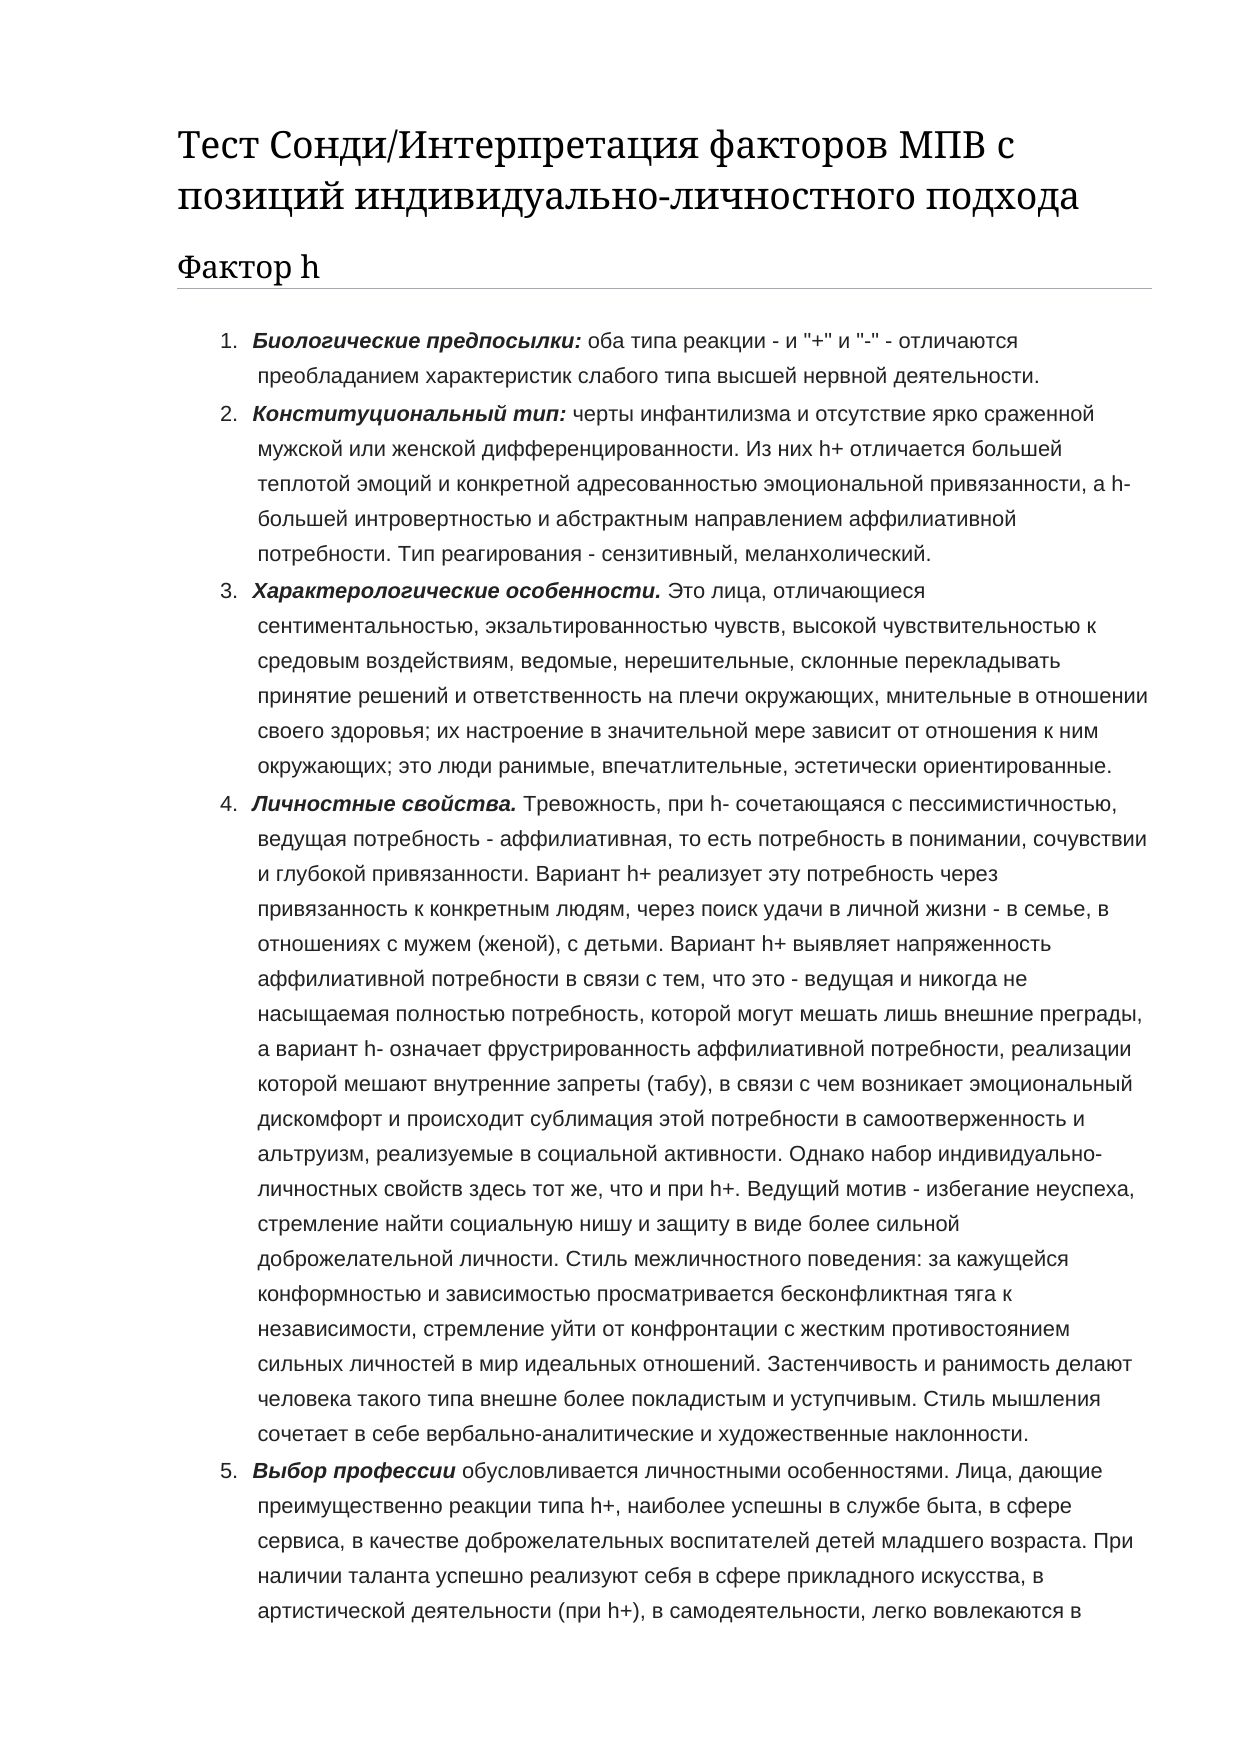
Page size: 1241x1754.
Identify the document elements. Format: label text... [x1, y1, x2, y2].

subtitle Тест Сонди/Интерпретация факторов МПВ с позиций индивидуально-личностного подхода [177, 118, 1152, 220]
list Конституциональный тип: черты инфантилизма и отсутствие ярко сраженной мужской или женской дифференцированности. Из них h+ отличается большей теплотой эмоций и конкретной адресованностью эмоциональной привязанности, а h- большей интровертностью и абстрактным направлением аффилиативной потребности. Тип реагирования - сензитивный, меланхолический. [220, 391, 1152, 566]
subtitle Фактор h [177, 245, 1152, 288]
list Личностные свойства. Тревожность, при h- сочетающаяся с пессимистичностью, ведущая потребность - аффилиативная, то есть потребность в понимании, сочувствии и глубокой привязанности. Вариант h+ реализует эту потребность через привязанность к конкретным людям, через поиск удачи в личной жизни - в семье, в отношениях с мужем (женой), с детьми. Вариант h+ выявляет напряженность аффилиативной потребности в связи с тем, что это - ведущая и никогда не насыщаемая полностью потребность, которой могут мешать лишь внешние преграды, а вариант h- означает фрустрированность аффилиативной потребности, реализации которой мешают внутренние запреты (табу), в связи с чем возникает эмоциональный дискомфорт и происходит сублимация этой потребности в самоотверженность и альтруизм, реализуемые в социальной активности. Однако набор индивидуально-личностных свойств здесь тот же, что и при h+. Ведущий мотив - избегание неуспеха, стремление найти социальную нишу и защиту в виде более сильной доброжелательной личности. Стиль межличностного поведения: за кажущейся конформностью и зависимостью просматривается бесконфликтная тяга к независимости, стремление уйти от конфронтации с жестким противостоянием сильных личностей в мир идеальных отношений. Застенчивость и ранимость делают человека такого типа внешне более покладистым и уступчивым. Стиль мышления сочетает в себе вербально-аналитические и художественные наклонности. [220, 781, 1152, 1446]
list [220, 1448, 1152, 1623]
list Биологические предпосылки: оба типа реакции - и "+" и "-" - отличаются преобладанием характеристик слабого типа высшей нервной деятельности. [220, 318, 1152, 388]
list Характерологические особенности. Это лица, отличающиеся сентиментальностью, экзальтированностью чувств, высокой чувствительностью к средовым воздействиям, ведомые, нерешительные, склонные перекладывать принятие решений и ответственность на плечи окружающих, мнительные в отношении своего здоровья; их настроение в значительной мере зависит от отношения к ним окружающих; это люди ранимые, впечатлительные, эстетически ориентированные. [220, 568, 1152, 778]
